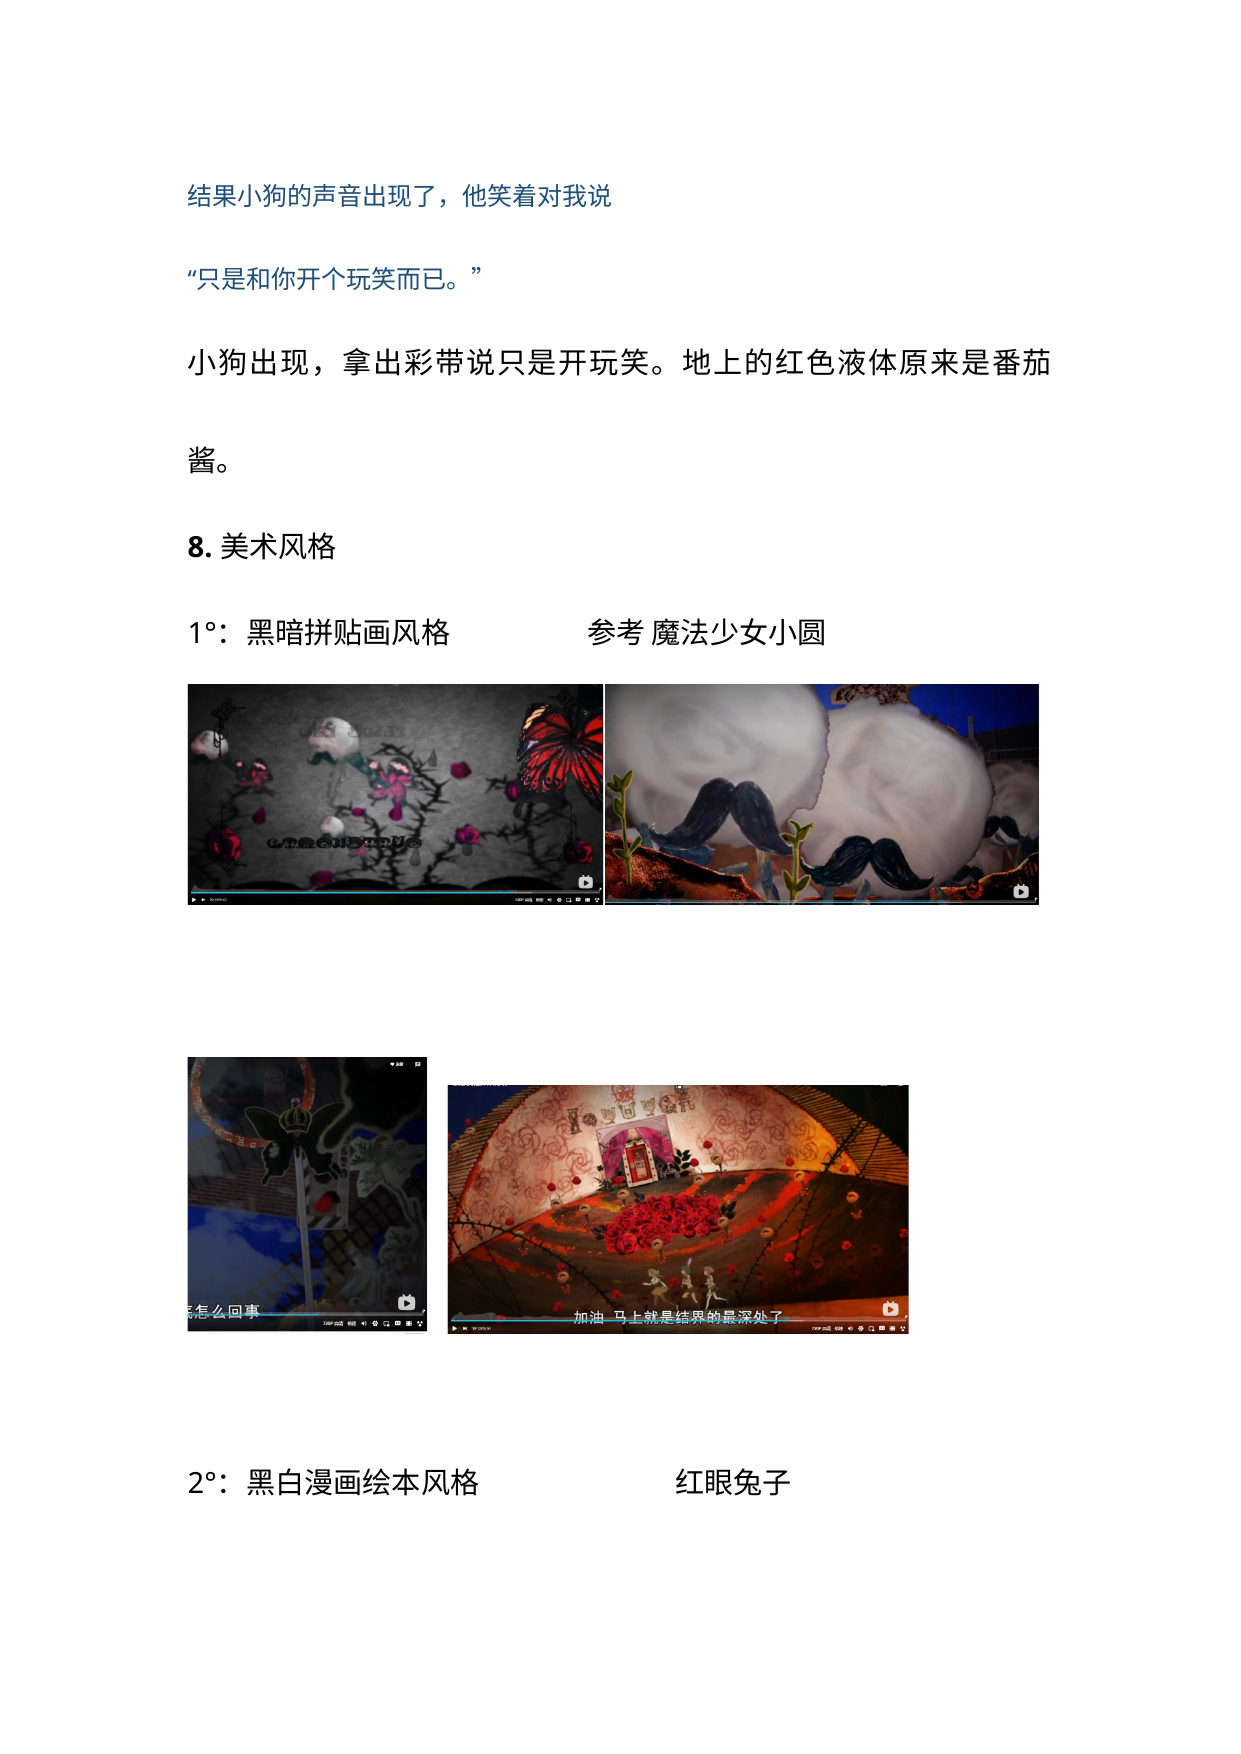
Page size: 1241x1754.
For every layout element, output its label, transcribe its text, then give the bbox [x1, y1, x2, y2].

list 结果小狗的声音出现了，他笑着对我说 [187, 162, 1053, 227]
list “只是和你开个玩笑而已。” [187, 245, 1053, 310]
list 小狗出现，拿出彩带说只是开玩笑。地上的红色液体原来是番茄酱。 [187, 328, 1053, 491]
list 1°：黑暗拼贴画风格 参考 魔法少女小圆 [187, 598, 1053, 663]
picture [187, 684, 1041, 905]
list 美术风格 [187, 512, 1053, 577]
picture [187, 1057, 909, 1334]
list 2°：黑白漫画绘本风格 红眼兔子 [187, 1448, 1053, 1513]
